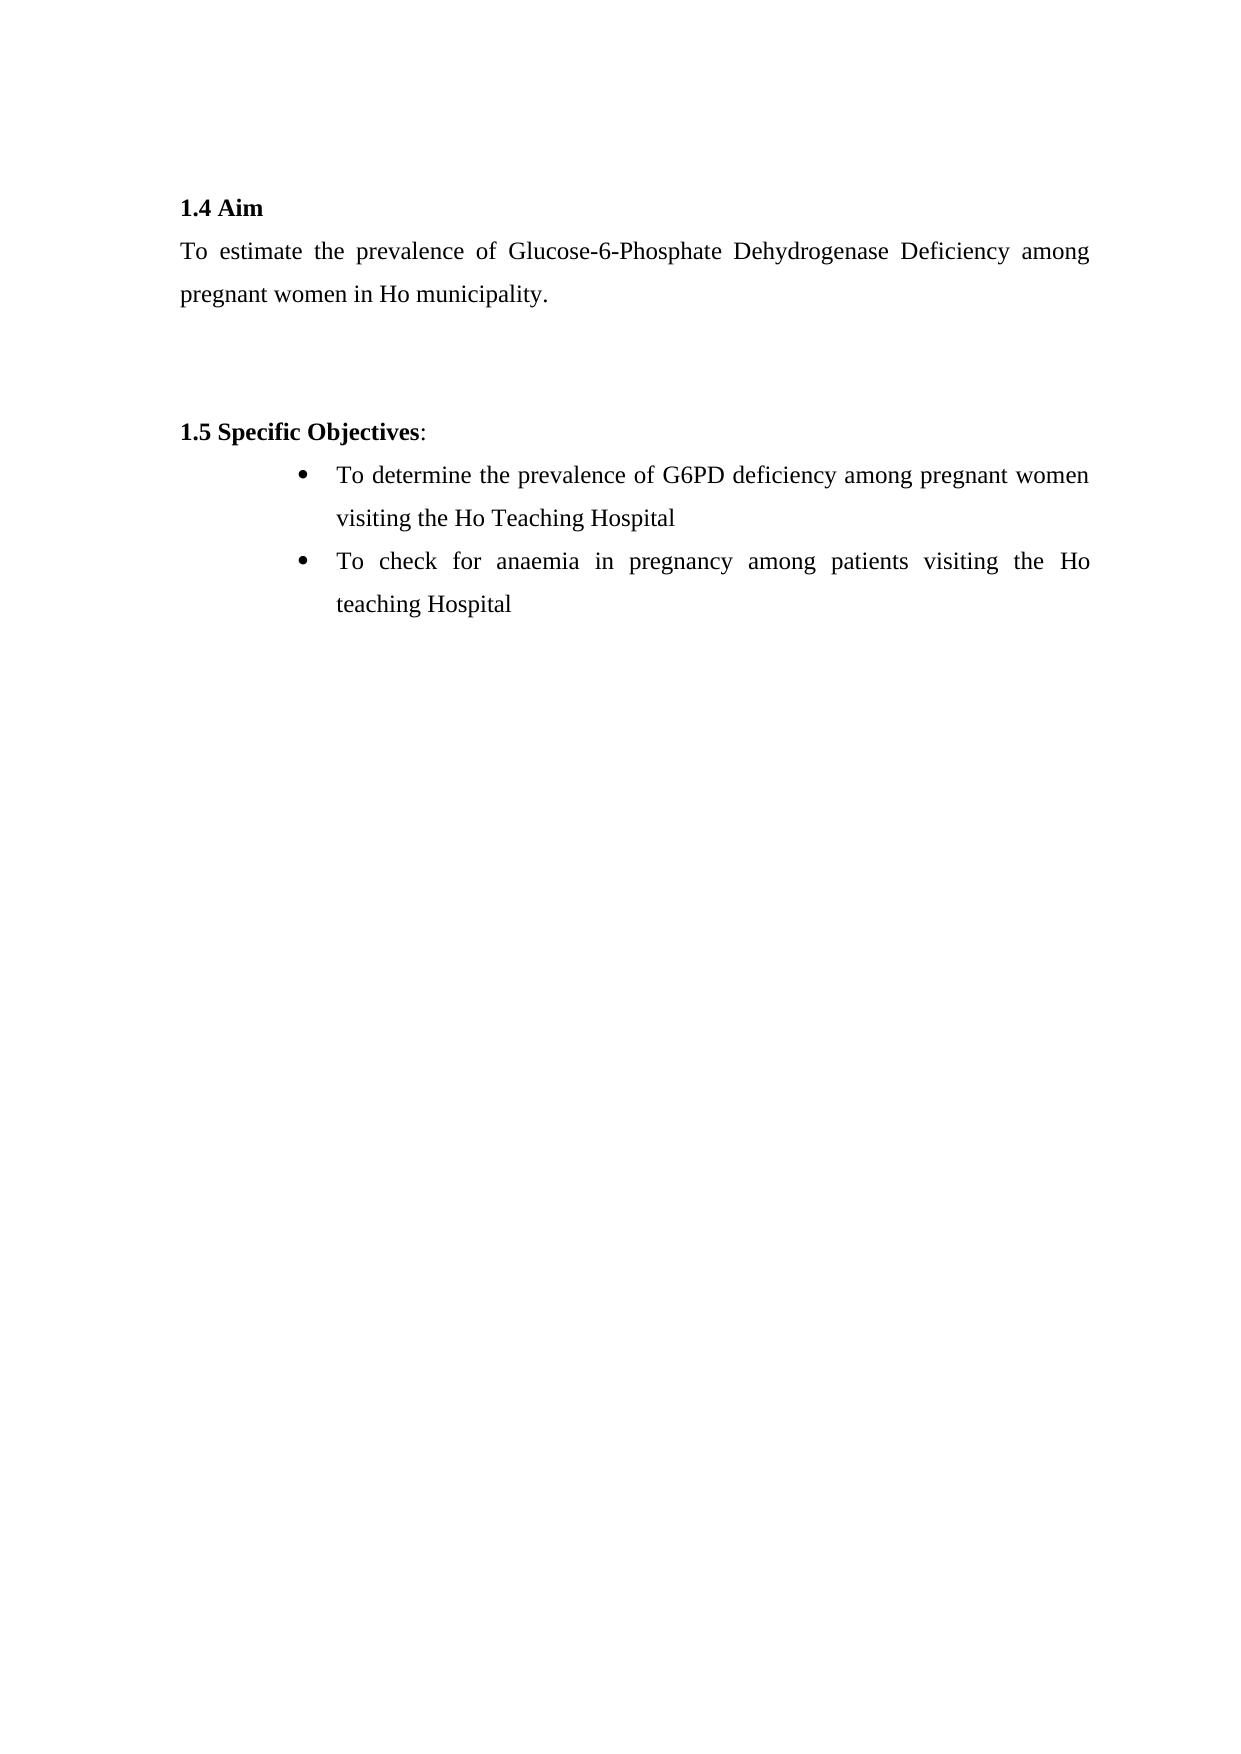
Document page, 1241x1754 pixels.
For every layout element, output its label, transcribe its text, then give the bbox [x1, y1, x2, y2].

subtitle 1.4 Aim [180, 193, 1090, 222]
subtitle 1.5 Specific Objectives: [180, 417, 1090, 446]
list To determine the prevalence of G6PD deficiency among pregnant women visiting the Ho Teaching Hospital [299, 460, 1090, 532]
text To estimate the prevalence of Glucose-6-Phosphate Dehydrogenase Deficiency among pregnant women in Ho municipality. [180, 236, 1090, 308]
list To check for anaemia in pregnancy among patients visiting the Ho teaching Hospital [299, 546, 1090, 618]
